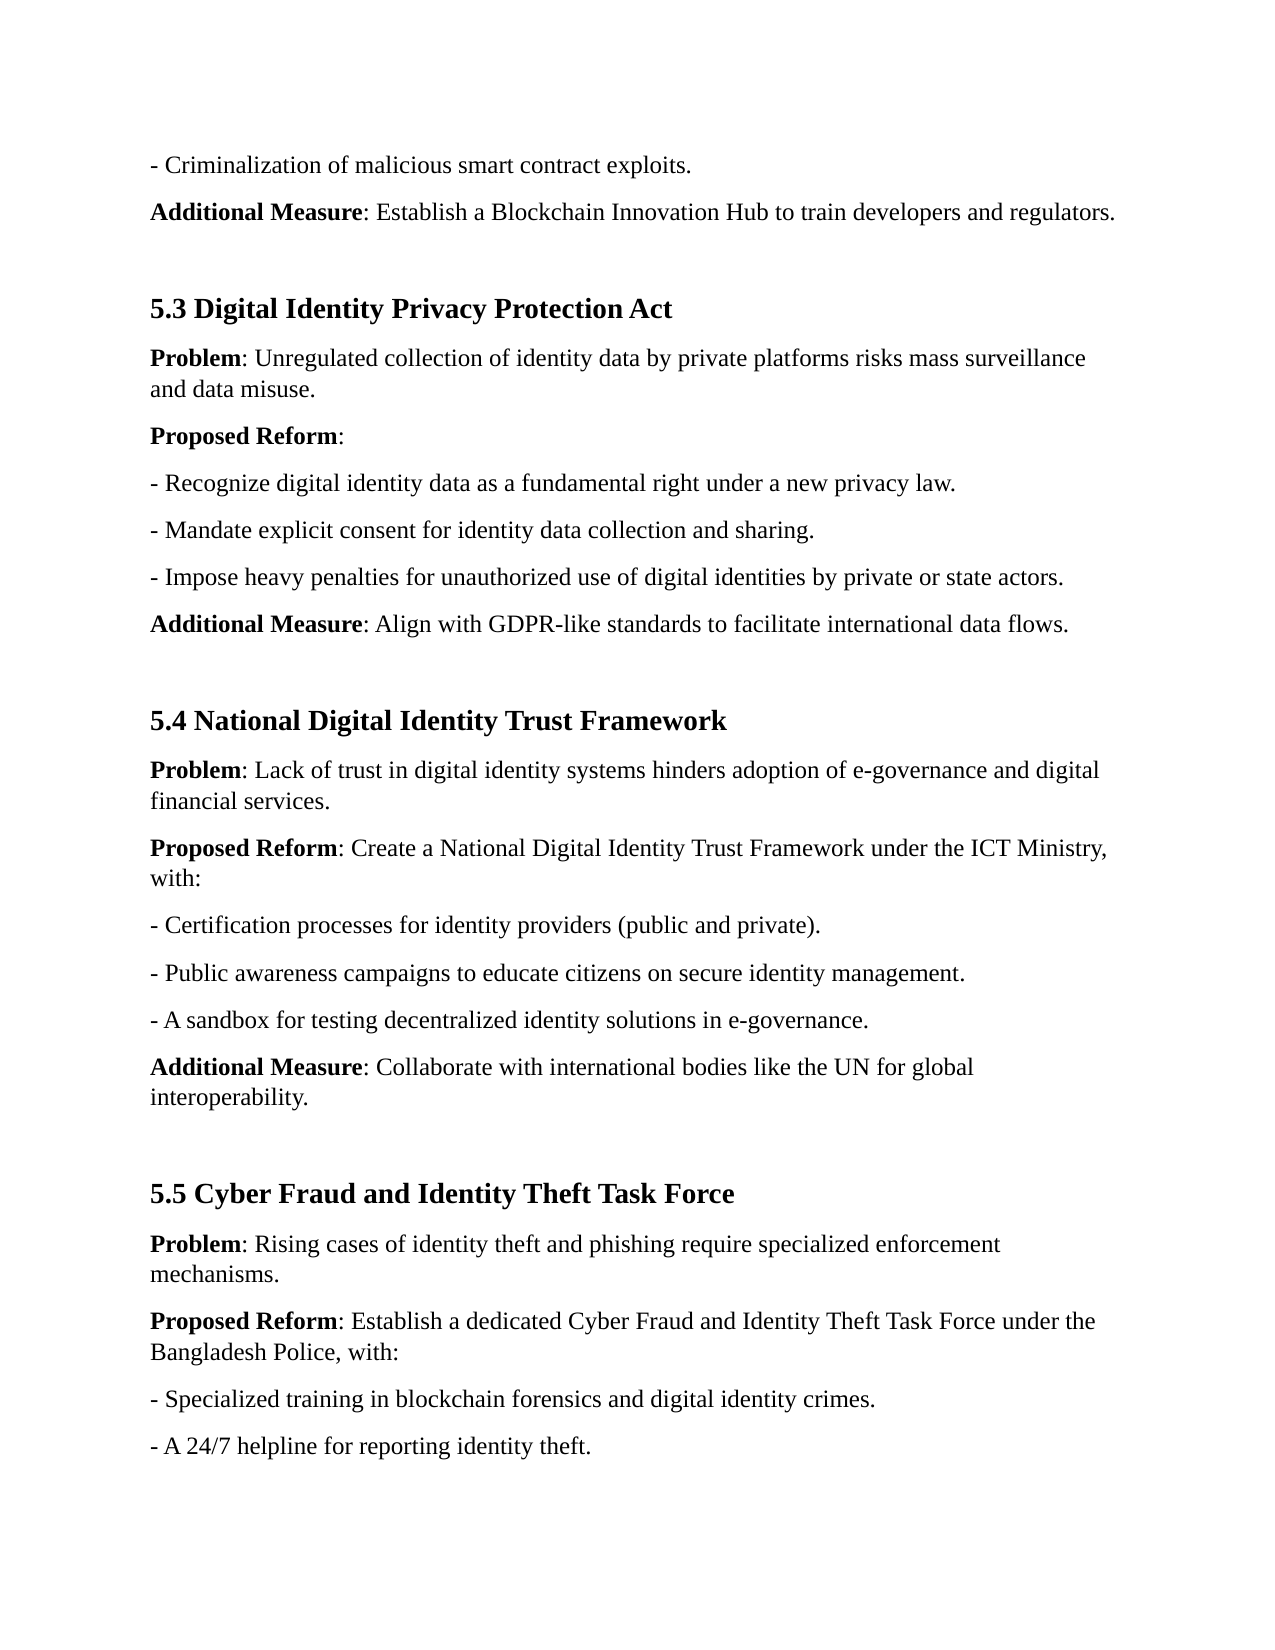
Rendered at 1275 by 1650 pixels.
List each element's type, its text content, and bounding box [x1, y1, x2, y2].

text 5.4 National Digital Identity Trust Framework [150, 703, 1125, 737]
text Proposed Reform: Establish a dedicated Cyber Fraud and Identity Theft Task Force under the Bangladesh Police, with: [150, 1306, 1125, 1365]
text Proposed Reform: Create a National Digital Identity Trust Framework under the ICT Ministry, with: [150, 833, 1125, 892]
text - Recognize digital identity data as a fundamental right under a new privacy law. [150, 468, 1125, 497]
text Additional Measure: Align with GDPR-like standards to facilitate international data flows. [150, 609, 1125, 638]
text Problem: Rising cases of identity theft and phishing require specialized enforcement mechanisms. [150, 1229, 1125, 1288]
text 5.5 Cyber Fraud and Identity Theft Task Force [150, 1176, 1125, 1210]
text - Criminalization of malicious smart contract exploits. [150, 150, 1125, 179]
text Additional Measure: Collaborate with international bodies like the UN for global interoperability. [150, 1052, 1125, 1111]
text - Public awareness campaigns to educate citizens on secure identity management. [150, 958, 1125, 986]
text Proposed Reform: [150, 421, 1125, 450]
text Problem: Lack of trust in digital identity systems hinders adoption of e-governance and digital financial services. [150, 756, 1125, 815]
text - A 24/7 helpline for reporting identity theft. [150, 1431, 1125, 1459]
text - Mandate explicit consent for identity data collection and sharing. [150, 515, 1125, 544]
text - Impose heavy penalties for unauthorized use of digital identities by private or state actors. [150, 562, 1125, 591]
text - Certification processes for identity providers (public and private). [150, 911, 1125, 939]
text - Specialized training in blockchain forensics and digital identity crimes. [150, 1384, 1125, 1412]
text Problem: Unregulated collection of identity data by private platforms risks mass surveillance and data misuse. [150, 343, 1125, 403]
text - A sandbox for testing decentralized identity solutions in e-governance. [150, 1005, 1125, 1033]
text 5.3 Digital Identity Privacy Protection Act [150, 291, 1125, 325]
text Additional Measure: Establish a Blockchain Innovation Hub to train developers and regulators. [150, 197, 1125, 226]
